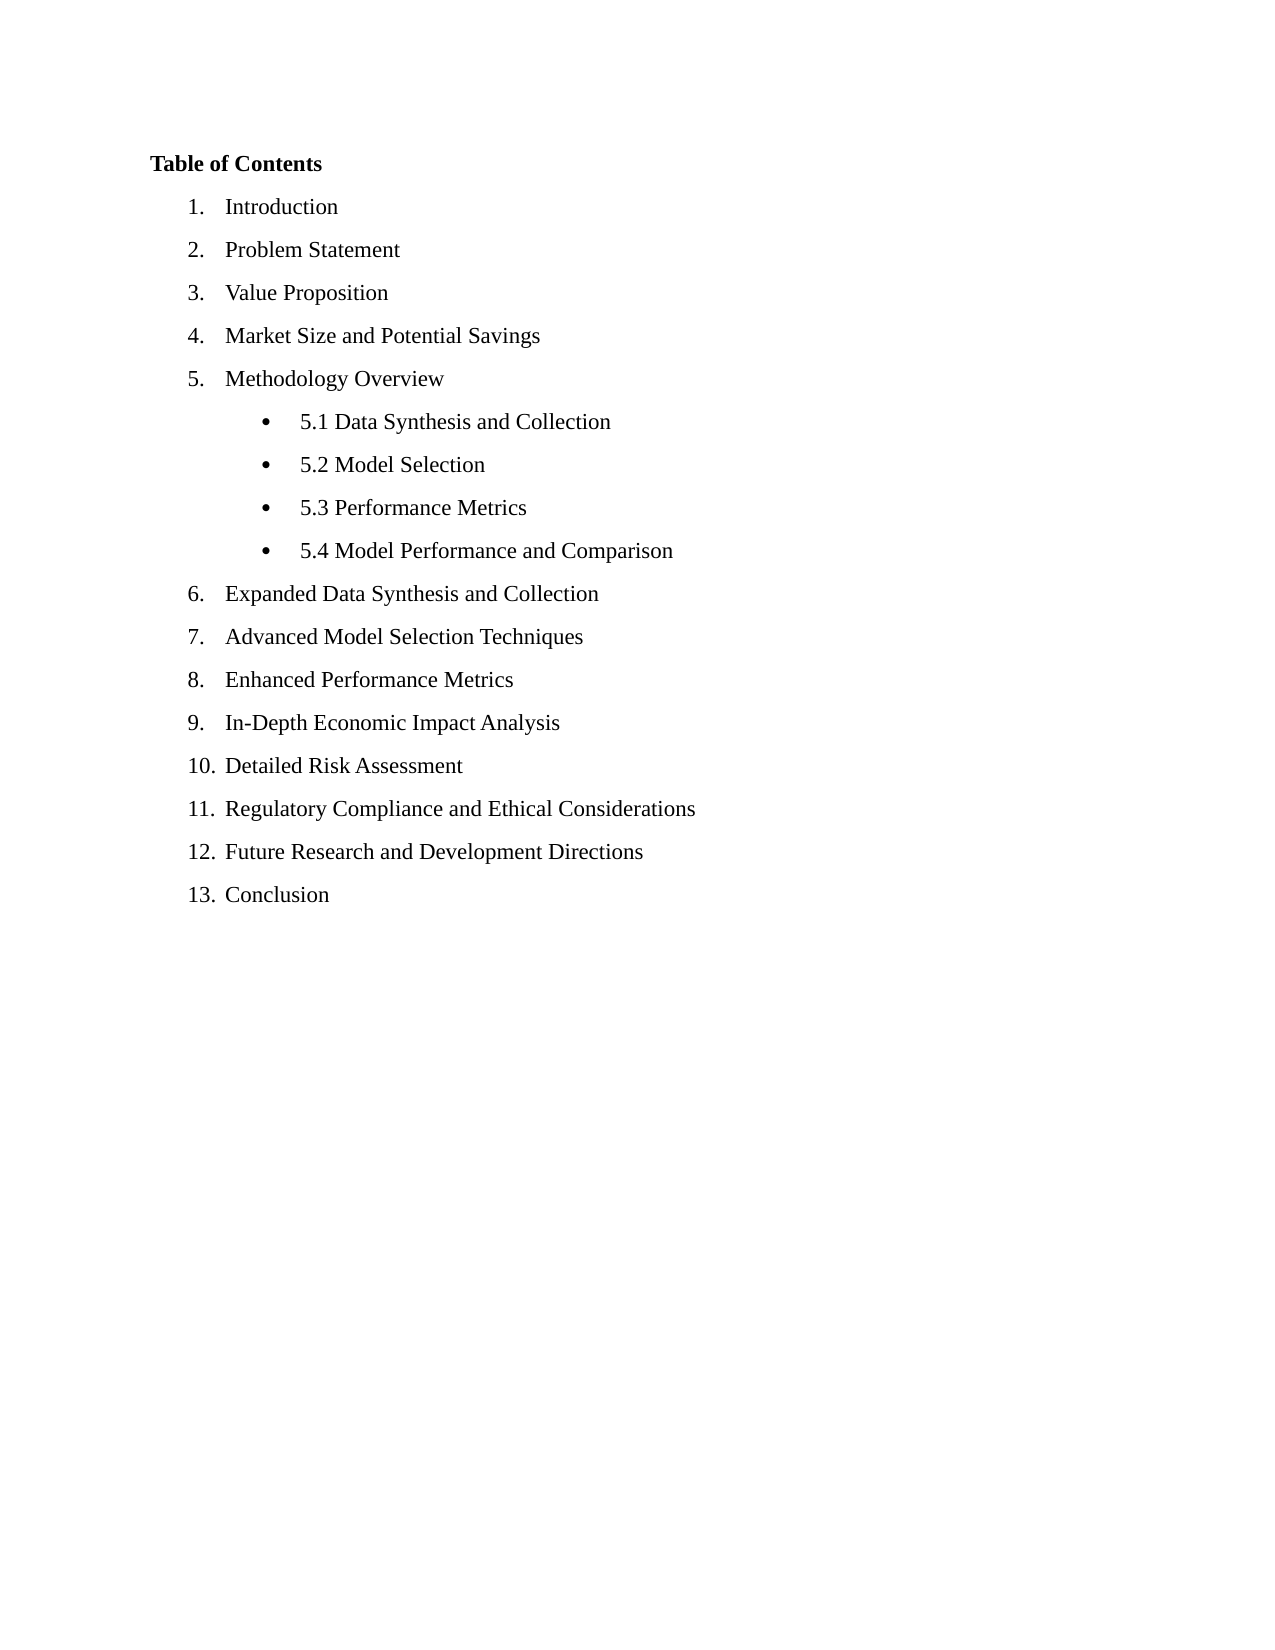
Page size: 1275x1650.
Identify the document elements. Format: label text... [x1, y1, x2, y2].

list Expanded Data Synthesis and Collection [187, 580, 1125, 607]
list Advanced Model Selection Techniques [187, 623, 1125, 649]
list 5.2 Model Selection [262, 451, 1125, 477]
text Table of Contents [150, 150, 1125, 176]
list 5.1 Data Synthesis and Collection [262, 408, 1125, 434]
list 5.3 Performance Metrics [262, 494, 1125, 521]
list 5.4 Model Performance and Comparison [262, 537, 1125, 563]
list Detailed Risk Assessment [187, 752, 1125, 779]
list Introduction [187, 193, 1125, 219]
list Future Research and Development Directions [187, 838, 1125, 865]
list Regulatory Compliance and Ethical Considerations [187, 795, 1125, 822]
list Enhanced Performance Metrics [187, 666, 1125, 693]
list Market Size and Potential Savings [187, 322, 1125, 348]
list Value Proposition [187, 279, 1125, 305]
list Problem Statement [187, 236, 1125, 262]
list Methodology Overview [187, 365, 1125, 391]
list In-Depth Economic Impact Analysis [187, 709, 1125, 736]
list Conclusion [187, 881, 1125, 908]
